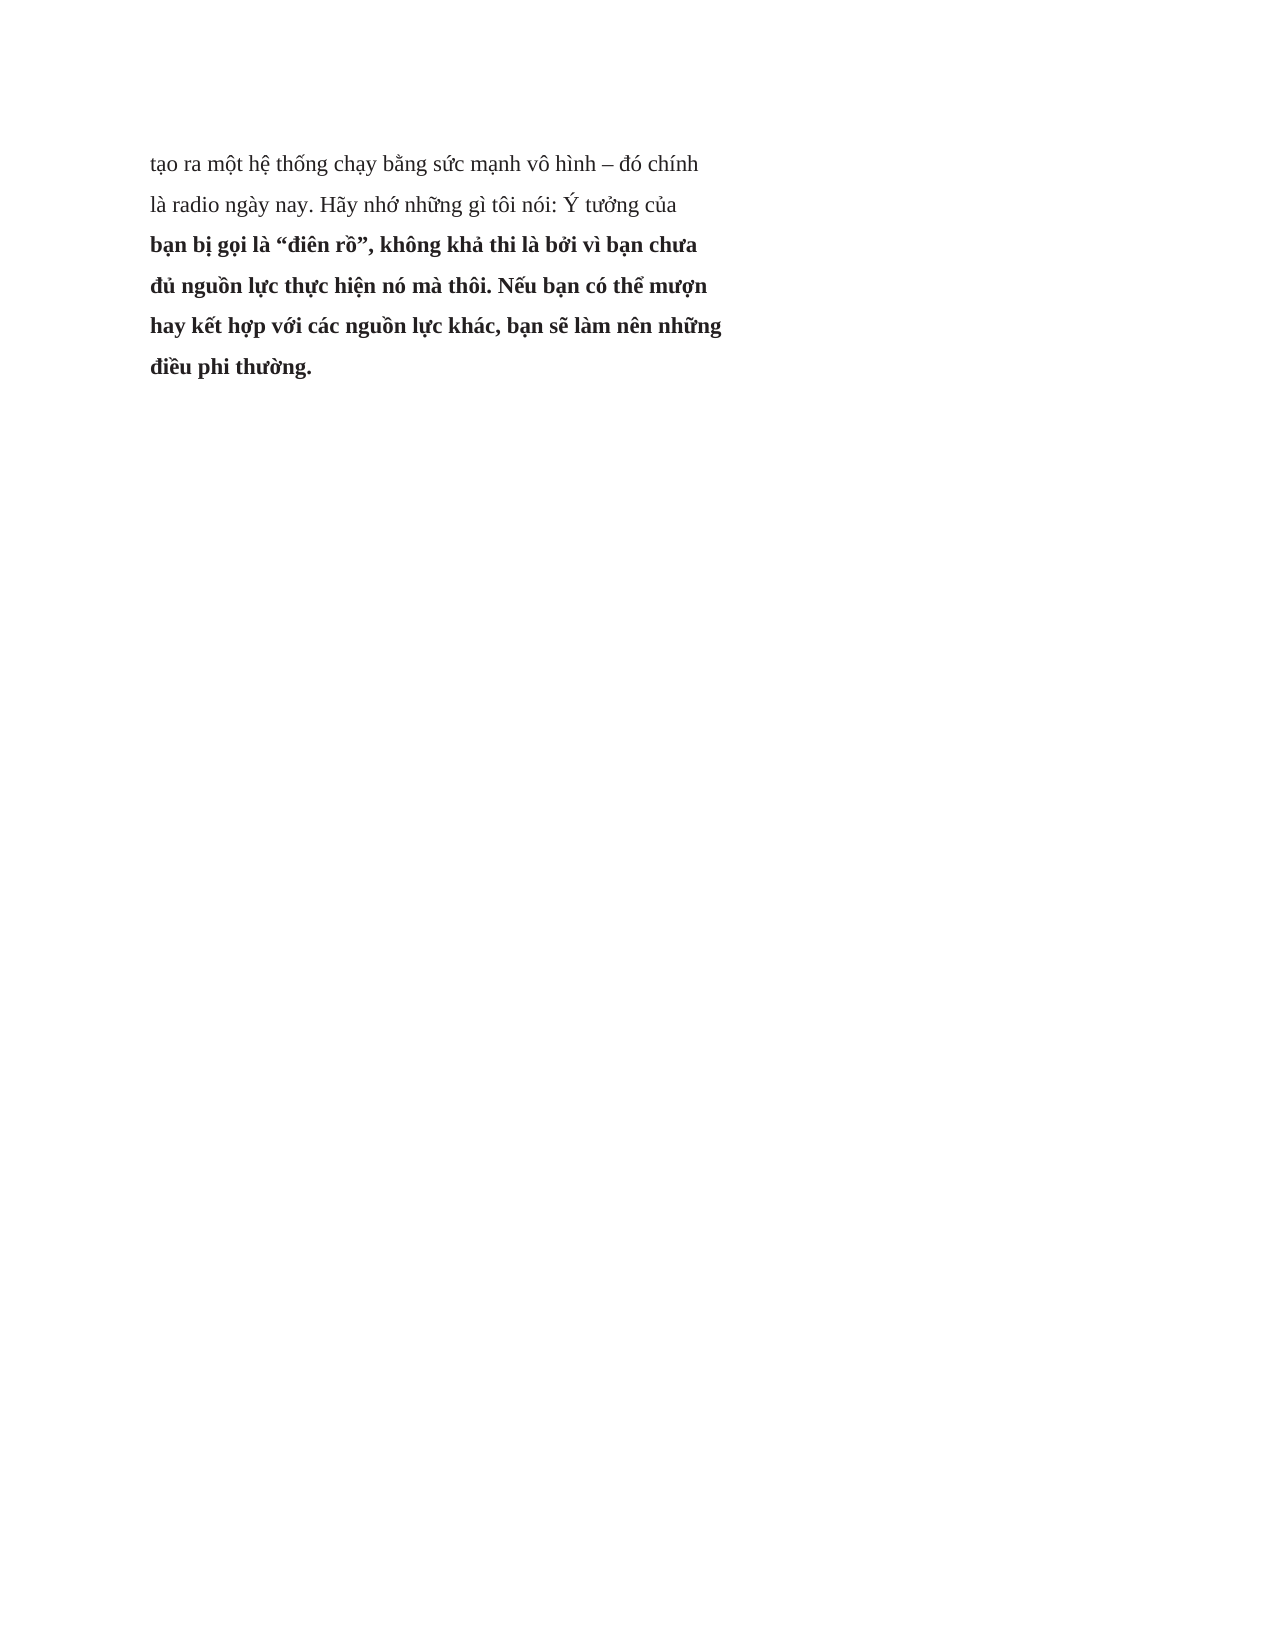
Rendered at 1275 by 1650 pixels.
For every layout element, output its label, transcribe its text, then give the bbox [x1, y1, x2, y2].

text bạn bị gọi là “điên rồ”, không khả thi là bởi vì bạn chưa [150, 231, 1125, 258]
text là radio ngày nay. Hãy nhớ những gì tôi nói: Ý tưởng của [150, 191, 1125, 217]
text hay kết hợp với các nguồn lực khác, bạn sẽ làm nên những [150, 312, 1125, 339]
text tạo ra một hệ thống chạy bằng sức mạnh vô hình – đó chính [150, 150, 1125, 176]
text đủ nguồn lực thực hiện nó mà thôi. Nếu bạn có thể mượn [150, 272, 1125, 298]
text điều phi thường. [150, 353, 1125, 379]
